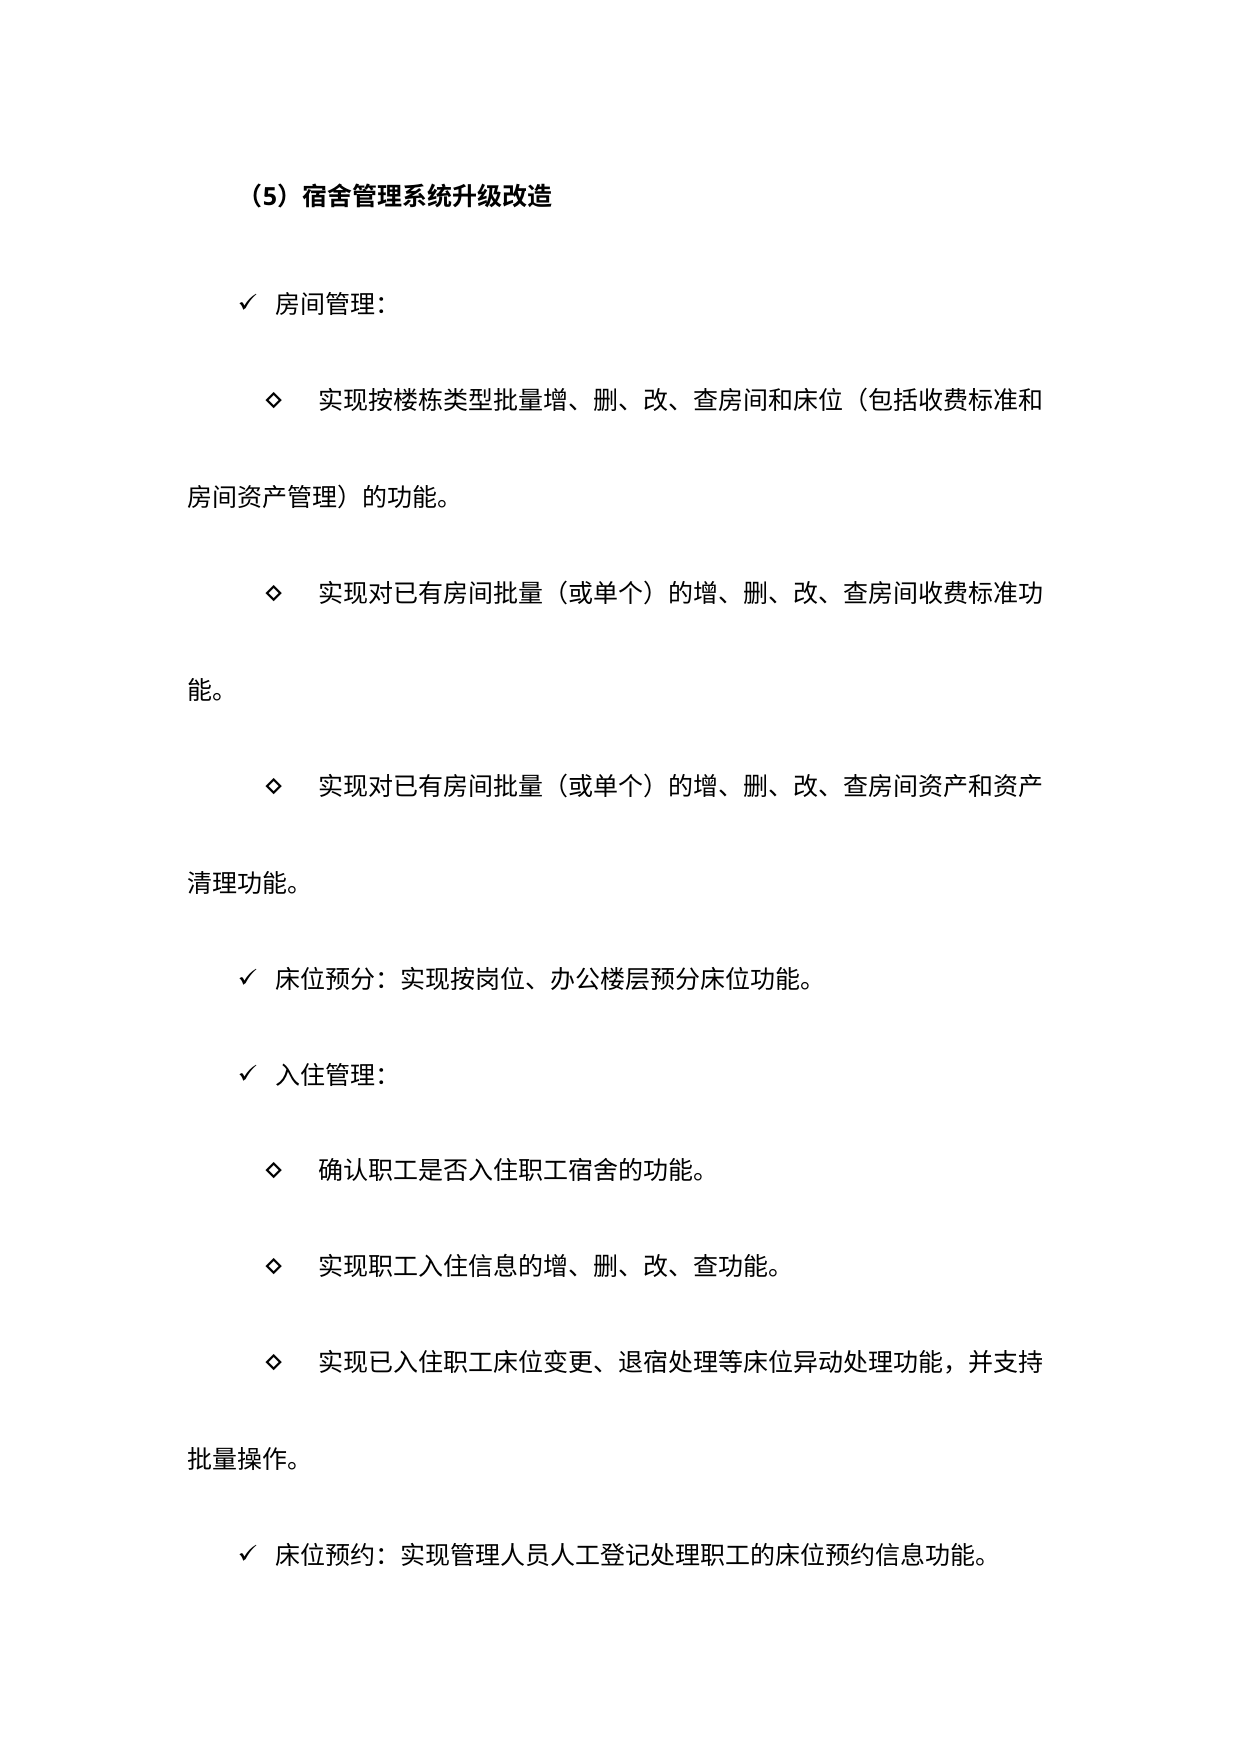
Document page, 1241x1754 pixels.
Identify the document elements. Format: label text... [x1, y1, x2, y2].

list 床位预分：实现按岗位、办公楼层预分床位功能。 [187, 945, 1053, 1010]
list 实现对已有房间批量（或单个）的增、删、改、查房间资产和资产清理功能。 [187, 752, 1053, 914]
list 入住管理： [187, 1041, 1053, 1106]
list 房间管理： [187, 270, 1053, 335]
list 床位预约：实现管理人员人工登记处理职工的床位预约信息功能。 [187, 1521, 1053, 1586]
list 实现职工入住信息的增、删、改、查功能。 [187, 1232, 1053, 1297]
list 实现已入住职工床位变更、退宿处理等床位异动处理功能，并支持批量操作。 [187, 1328, 1053, 1490]
subtitle （5）宿舍管理系统升级改造 [187, 162, 1053, 227]
list 实现对已有房间批量（或单个）的增、删、改、查房间收费标准功能。 [187, 559, 1053, 721]
list 确认职工是否入住职工宿舍的功能。 [187, 1136, 1053, 1201]
list 实现按楼栋类型批量增、删、改、查房间和床位（包括收费标准和房间资产管理）的功能。 [187, 366, 1053, 528]
